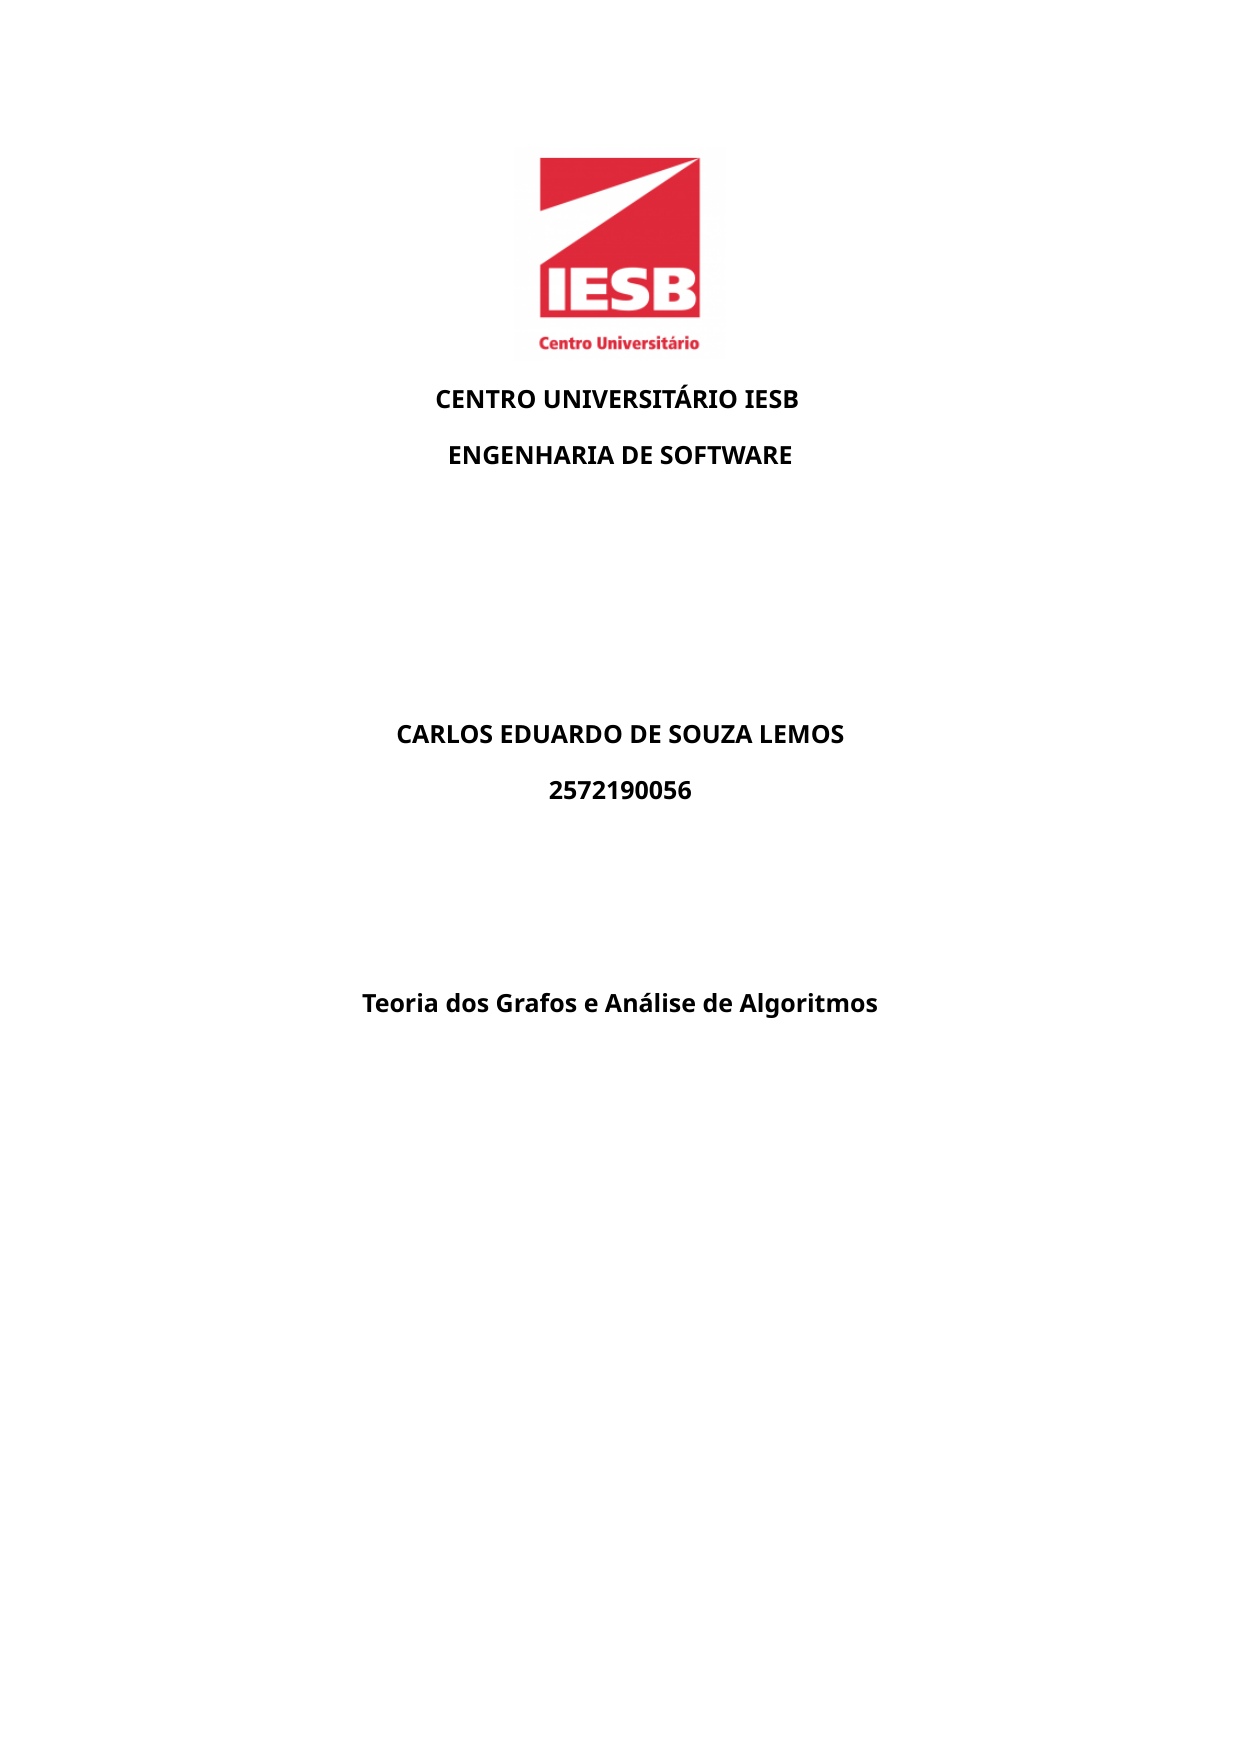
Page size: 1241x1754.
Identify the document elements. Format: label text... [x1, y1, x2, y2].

text ENGENHARIA DE SOFTWARE [177, 438, 1063, 472]
picture [513, 147, 727, 361]
text 2572190056 [177, 773, 1063, 963]
text Teoria dos Grafos e Análise de Algoritmos [177, 985, 1063, 1489]
text CENTRO UNIVERSITÁRIO IESB [177, 382, 1063, 416]
text CARLOS EDUARDO DE SOUZA LEMOS [177, 717, 1063, 751]
